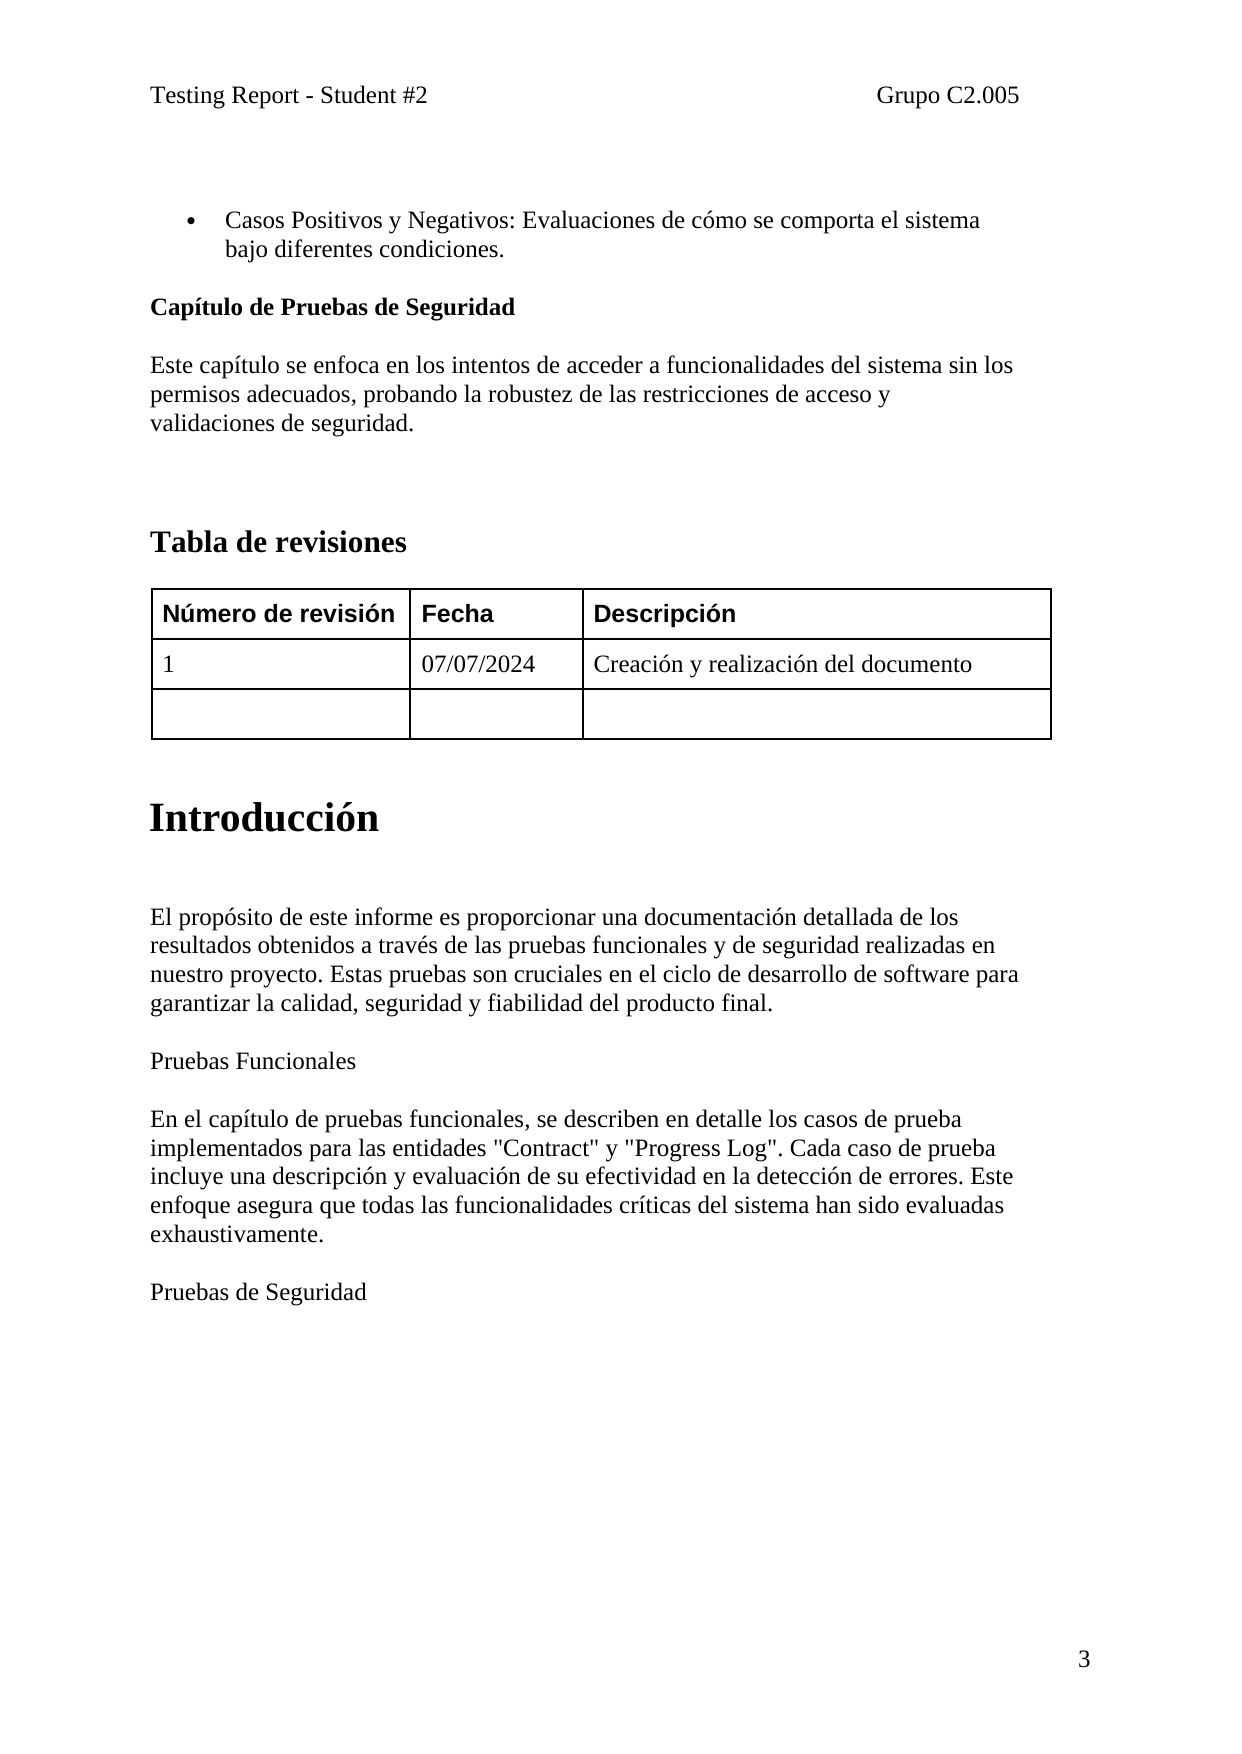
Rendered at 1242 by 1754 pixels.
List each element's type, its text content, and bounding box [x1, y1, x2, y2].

table_header Número de revisión [153, 590, 409, 638]
text Pruebas Funcionales [150, 1046, 1019, 1075]
table_cell [584, 690, 1050, 738]
text El propósito de este informe es proporcionar una documentación detallada de los resultados obtenidos a través de las pruebas funcionales y de seguridad realizadas en nuestro proyecto. Estas pruebas son cruciales en el ciclo de desarrollo de software para garantizar la calidad, seguridad y fiabilidad del producto final. [150, 902, 1019, 1017]
table_cell Creación y realización del documento [584, 640, 1050, 688]
text Pruebas de Seguridad [150, 1277, 1019, 1306]
text En el capítulo de pruebas funcionales, se describen en detalle los casos de prueba implementados para las entidades "Contract" y "Progress Log". Cada caso de prueba incluye una descripción y evaluación de su efectividad en la detección de errores. Este enfoque asegura que todas las funcionalidades críticas del sistema han sido evaluadas exhaustivamente. [150, 1104, 1019, 1248]
table_header Fecha [411, 590, 582, 638]
text Tabla de revisiones [150, 523, 1019, 559]
table_header Descripción [584, 590, 1050, 638]
subtitle Introducción [148, 792, 1019, 840]
text Capítulo de Pruebas de Seguridad [150, 292, 1019, 321]
table_cell [411, 690, 582, 738]
table_cell 07/07/2024 [411, 640, 582, 688]
table_cell [153, 690, 409, 738]
table_cell 1 [153, 640, 409, 688]
list Casos Positivos y Negativos: Evaluaciones de cómo se comporta el sistema bajo diferentes condiciones. [187, 206, 1019, 263]
text Este capítulo se enfoca en los intentos de acceder a funcionalidades del sistema sin los permisos adecuados, probando la robustez de las restricciones de acceso y validaciones de seguridad. [150, 350, 1019, 436]
